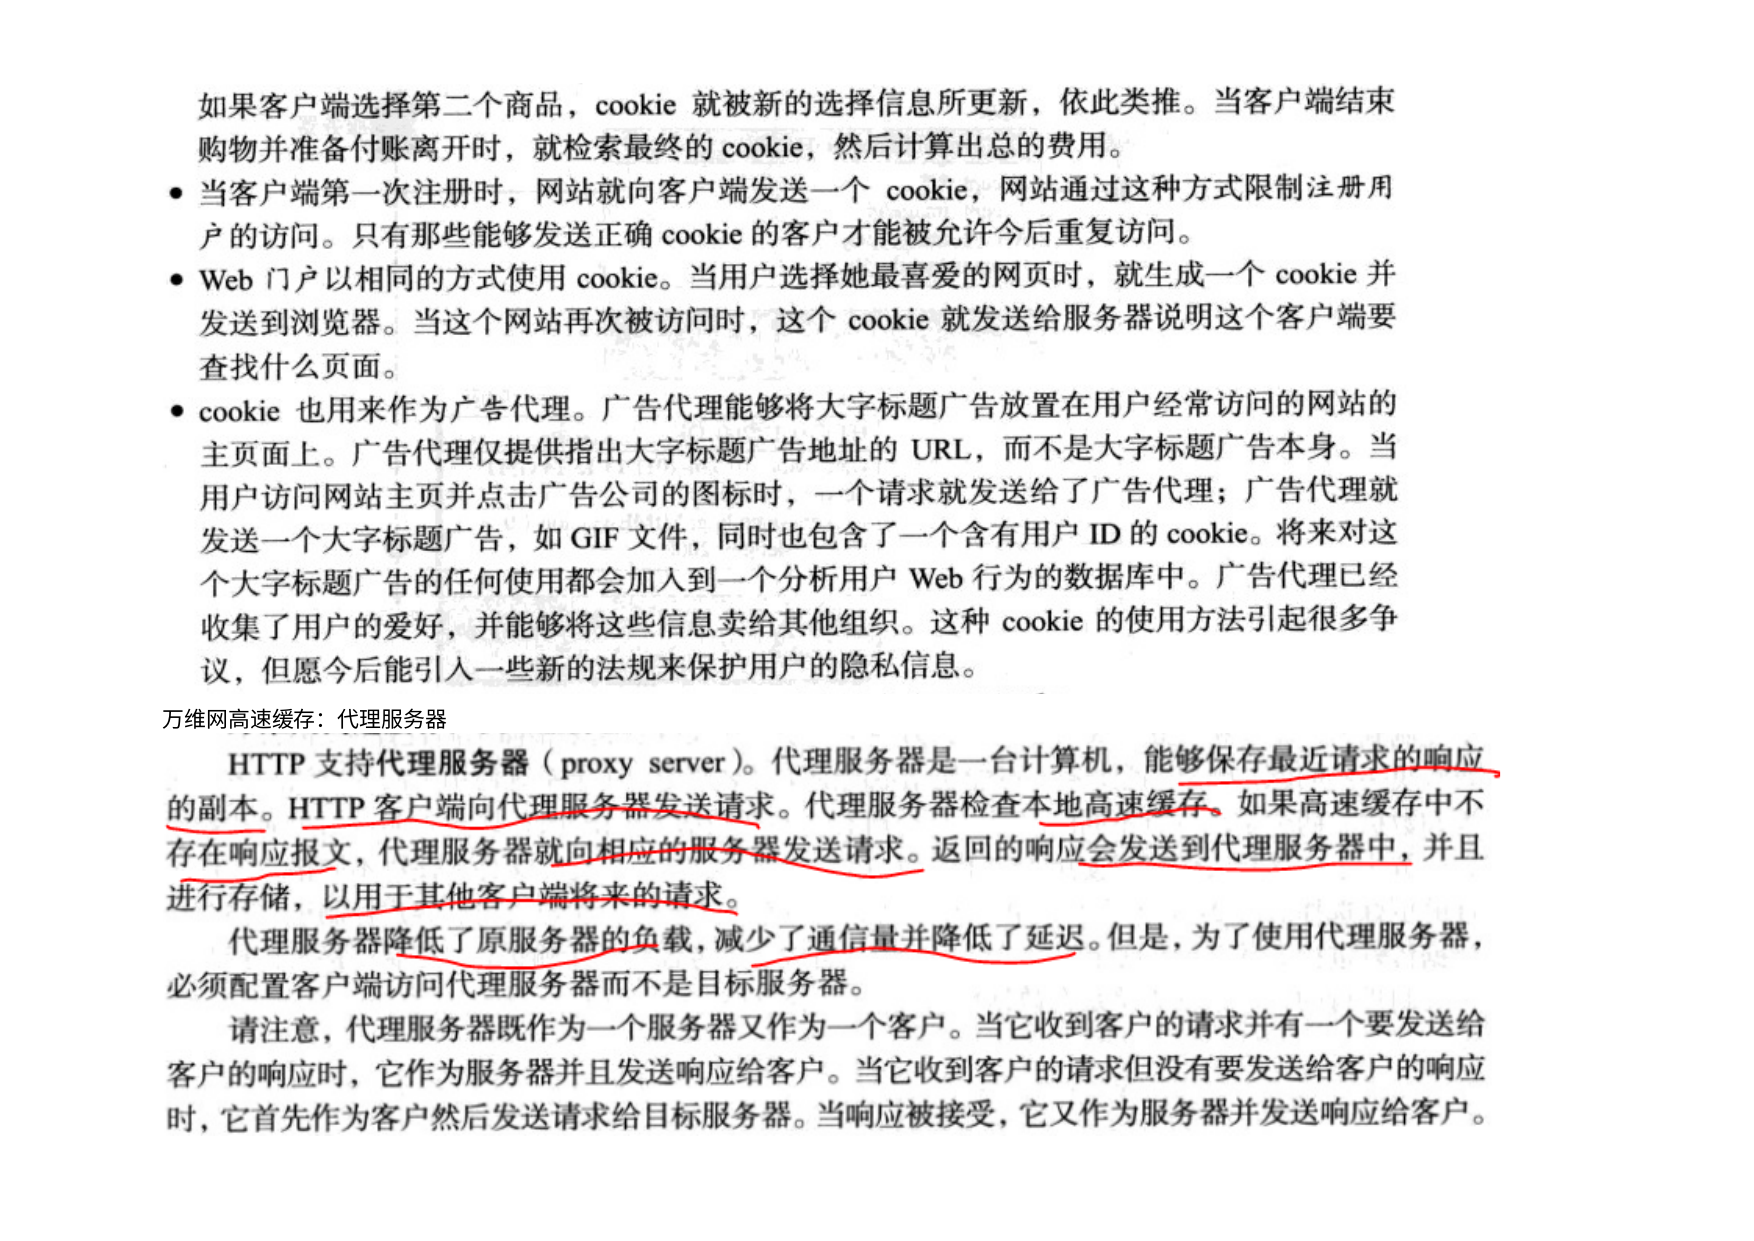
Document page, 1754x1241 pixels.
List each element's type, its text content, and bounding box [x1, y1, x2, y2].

text 万维网高速缓存：代理服务器 [75, 701, 1679, 734]
picture [162, 733, 1500, 1136]
